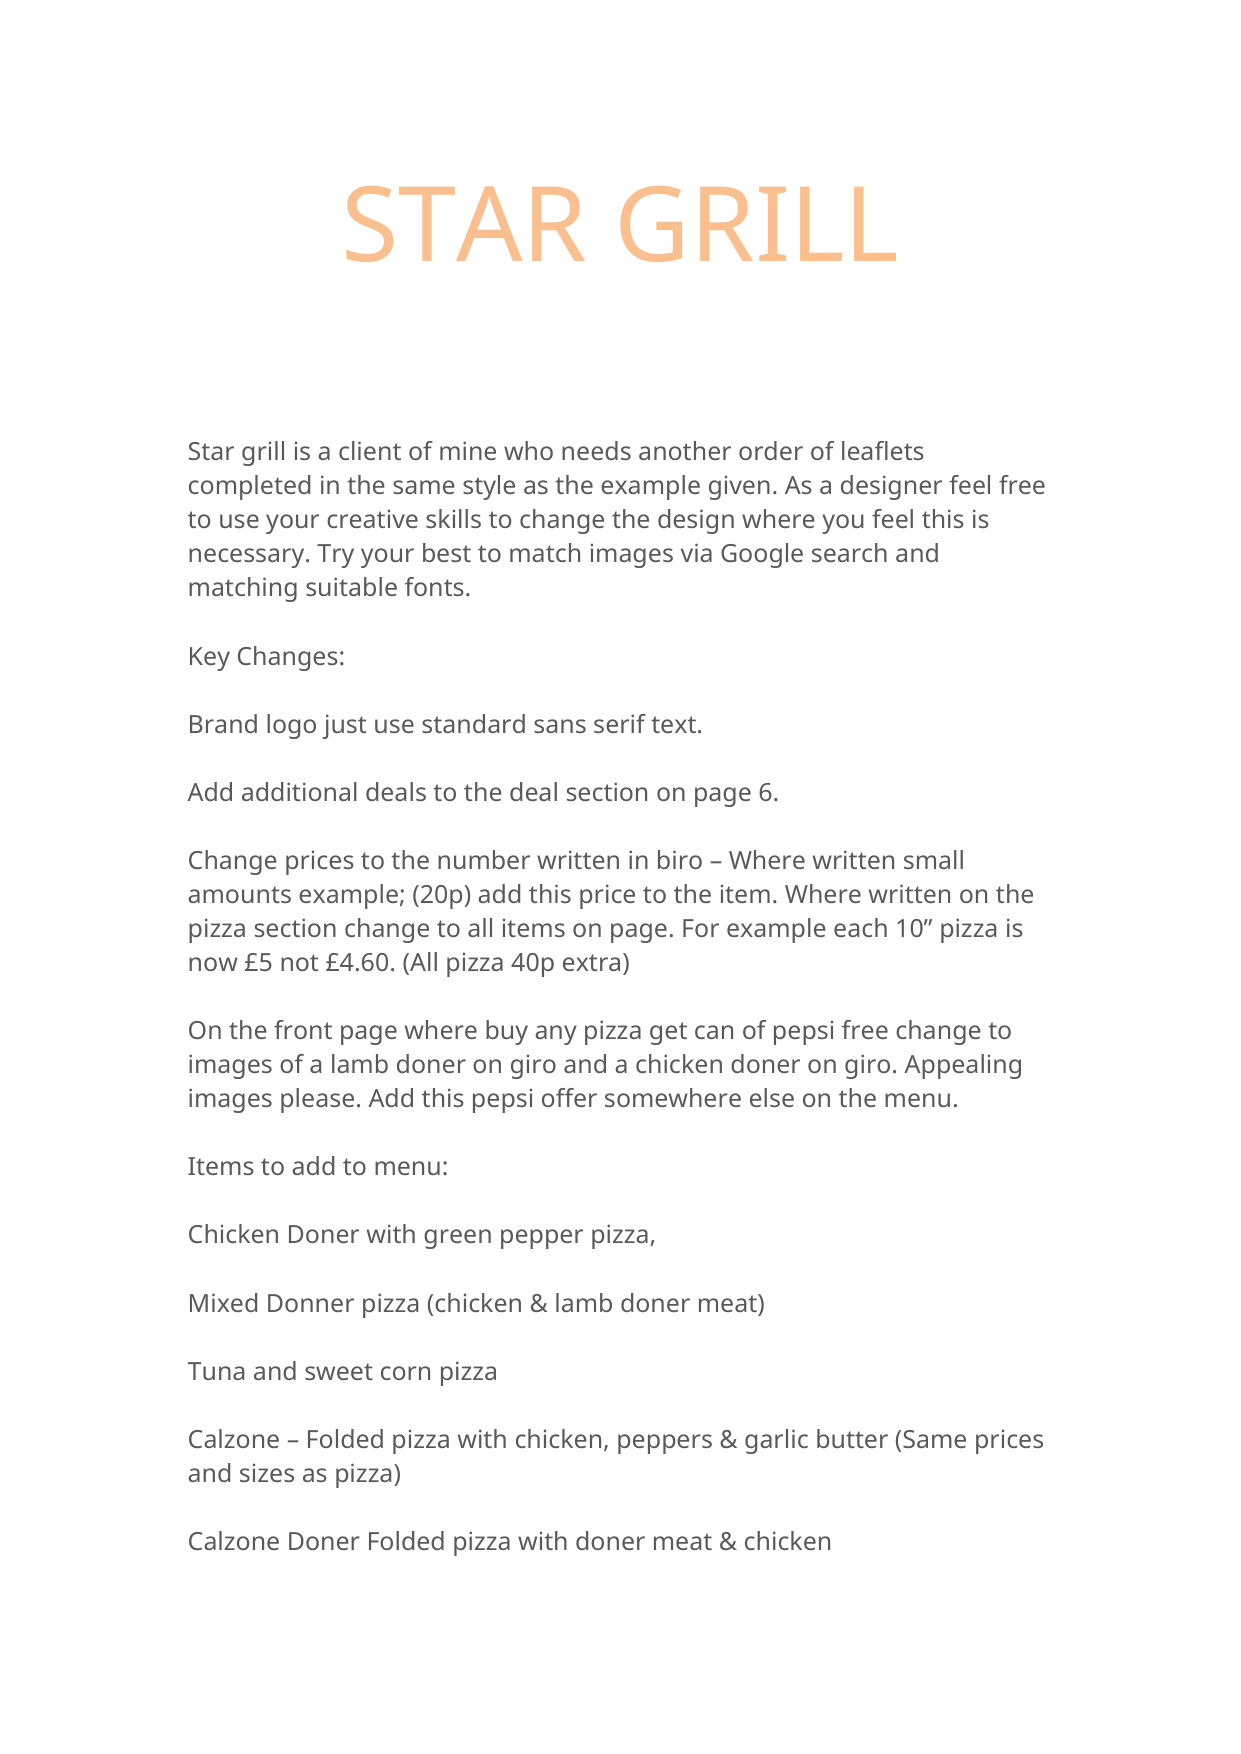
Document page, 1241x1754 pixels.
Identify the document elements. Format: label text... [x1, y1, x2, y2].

text Star grill is a client of mine who needs another order of leaflets completed in the same style as the example given. As a designer feel free to use your creative skills to change the design where you feel this is necessary. Try your best to match images via Google search and matching suitable fonts. [187, 434, 1053, 604]
text Key Changes: [187, 638, 1053, 672]
text Chicken Doner with green pepper pizza, [187, 1217, 1053, 1251]
text On the front page where buy any pizza get can of pepsi free change to images of a lamb doner on giro and a chicken doner on giro. Appealing images please. Add this pepsi offer somewhere else on the menu. [187, 1013, 1053, 1115]
text Mixed Donner pizza (chicken & lamb doner meat) [187, 1285, 1053, 1319]
text Add additional deals to the deal section on page 6. [187, 774, 1053, 808]
text Change prices to the number written in biro – Where written small amounts example; (20p) add this price to the item. Where written on the pizza section change to all items on page. For example each 10” pizza is now £5 not £4.60. (All pizza 40p extra) [187, 842, 1053, 979]
text Calzone Doner Folded pizza with doner meat & chicken [187, 1524, 1053, 1558]
text Tuna and sweet corn pizza [187, 1353, 1053, 1387]
text STAR GRILL [187, 150, 1053, 292]
text Brand logo just use standard sans serif text. [187, 706, 1053, 740]
text Calzone – Folded pizza with chicken, peppers & garlic butter (Same prices and sizes as pizza) [187, 1422, 1053, 1490]
text Items to add to menu: [187, 1149, 1053, 1183]
